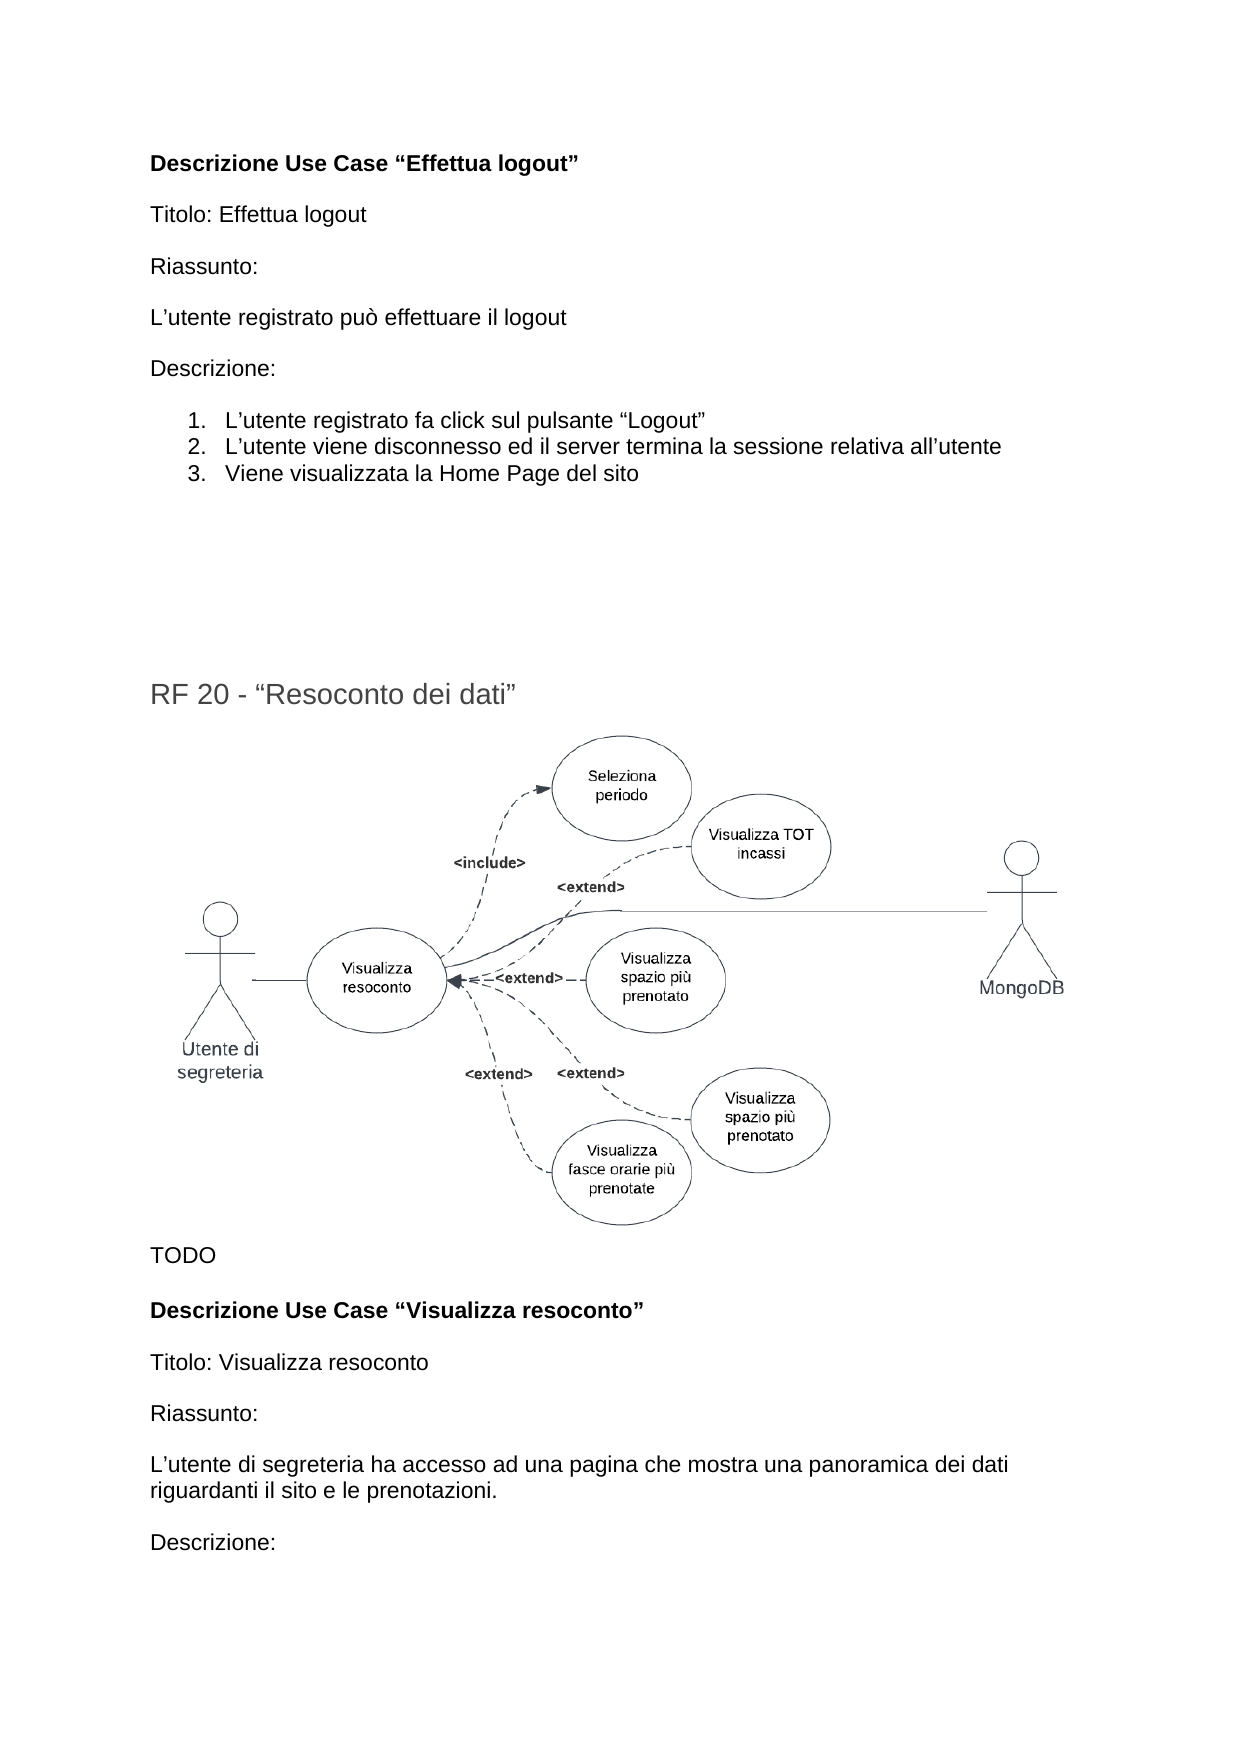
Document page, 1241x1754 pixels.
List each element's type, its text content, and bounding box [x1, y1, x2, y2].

subtitle RF 20 - “Resoconto dei dati” [150, 677, 1090, 711]
text TODO [150, 1242, 1090, 1268]
text Titolo: Visualizza resoconto [150, 1348, 1090, 1375]
text Descrizione Use Case “Effettua logout” [150, 150, 1090, 176]
text Descrizione Use Case “Visualizza resoconto” [150, 1297, 1090, 1323]
list L’utente viene disconnesso ed il server termina la sessione relativa all’utente [187, 433, 1090, 459]
text Riassunto: [150, 253, 1090, 279]
picture [150, 718, 1091, 1242]
text Descrizione: [150, 1529, 1090, 1555]
list L’utente registrato fa click sul pulsante “Logout” [187, 407, 1090, 433]
text L’utente registrato può effettuare il logout [150, 304, 1090, 330]
list Viene visualizzata la Home Page del sito [187, 459, 1090, 486]
text Titolo: Effettua logout [150, 201, 1090, 228]
text Riassunto: [150, 1400, 1090, 1426]
text Descrizione: [150, 355, 1090, 382]
text L’utente di segreteria ha accesso ad una pagina che mostra una panoramica dei dati riguardanti il sito e le prenotazioni. [150, 1451, 1090, 1504]
